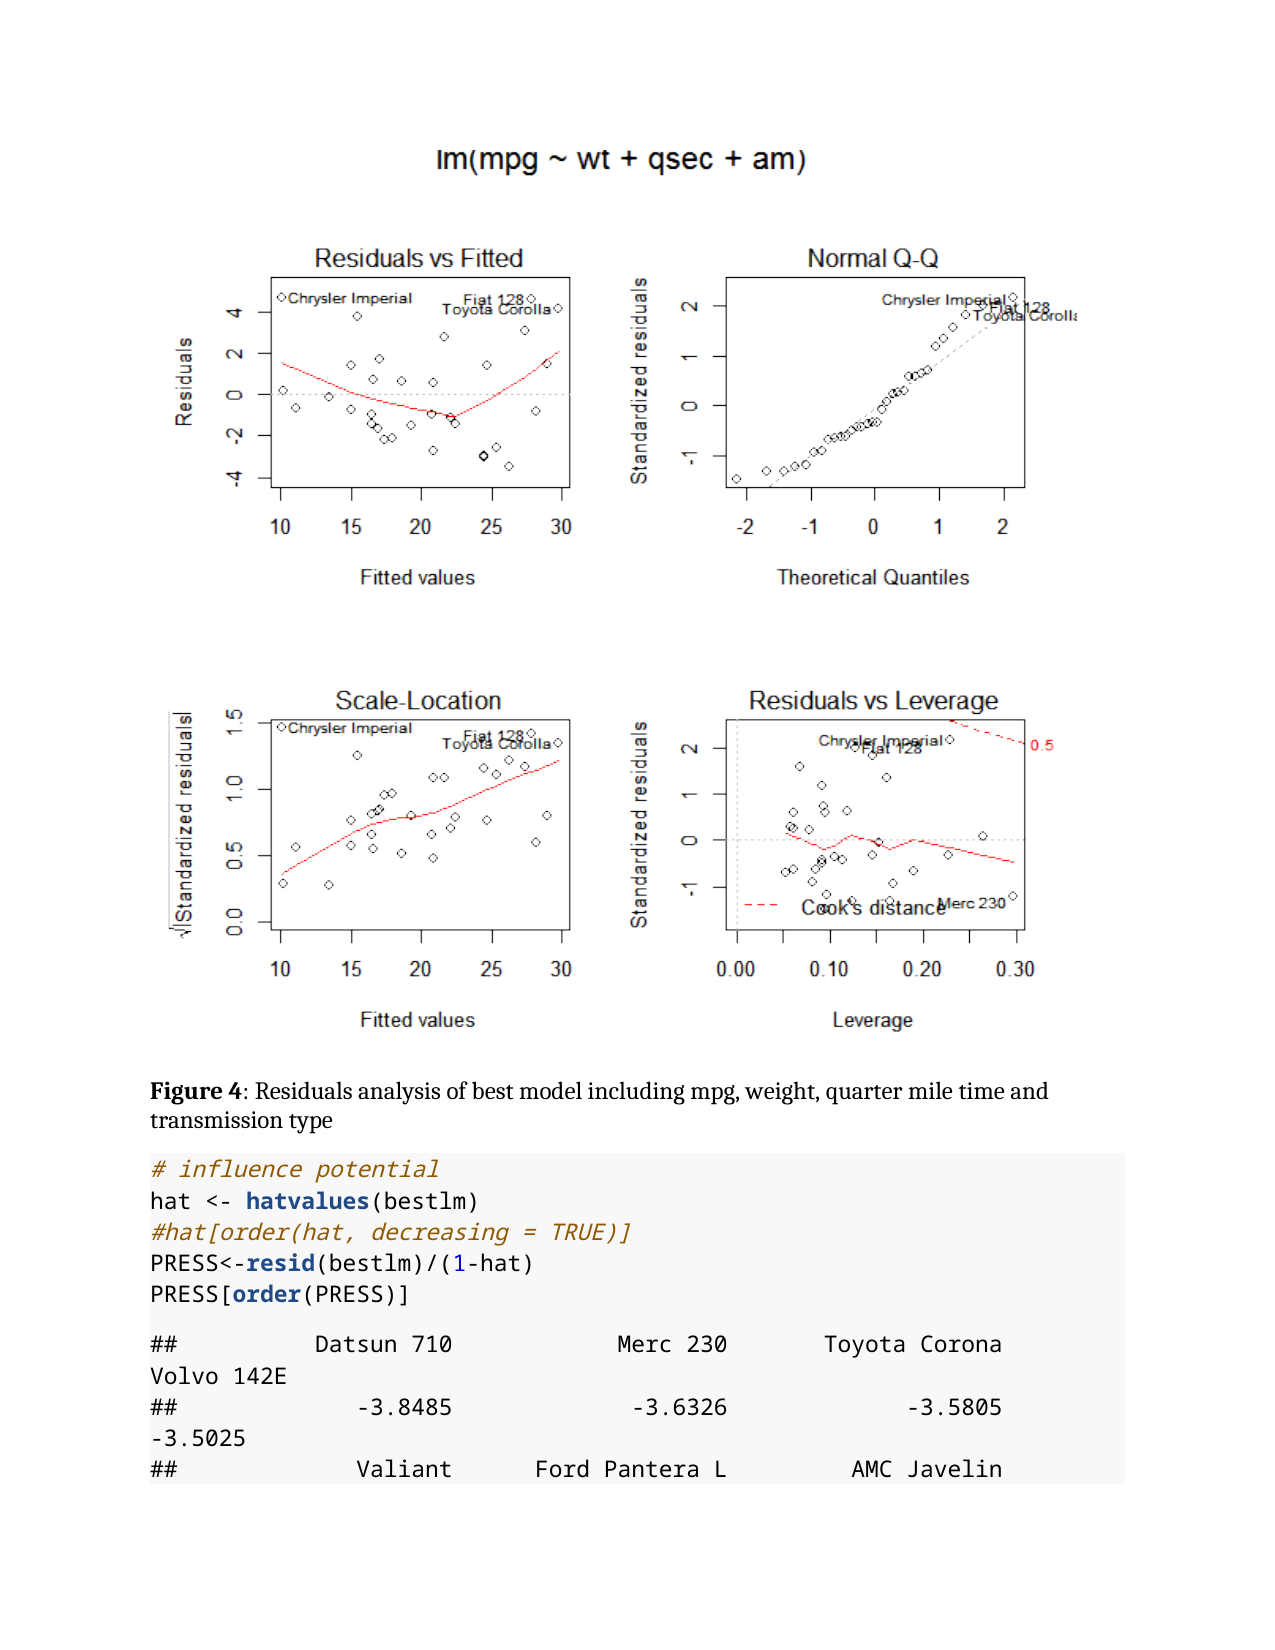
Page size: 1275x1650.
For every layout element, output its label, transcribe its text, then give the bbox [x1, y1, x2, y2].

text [150, 1328, 1125, 1484]
text Figure 4: Residuals analysis of best model including mpg, weight, quarter mile time and transmission type [150, 1077, 1125, 1134]
picture [168, 150, 1078, 1059]
text # influence potential hat <- hatvalues(bestlm) #hat[order(hat, decreasing = TRUE)] PRESS<-resid(bestlm)/(1-hat) PRESS[order(PRESS)] [150, 1153, 1125, 1309]
